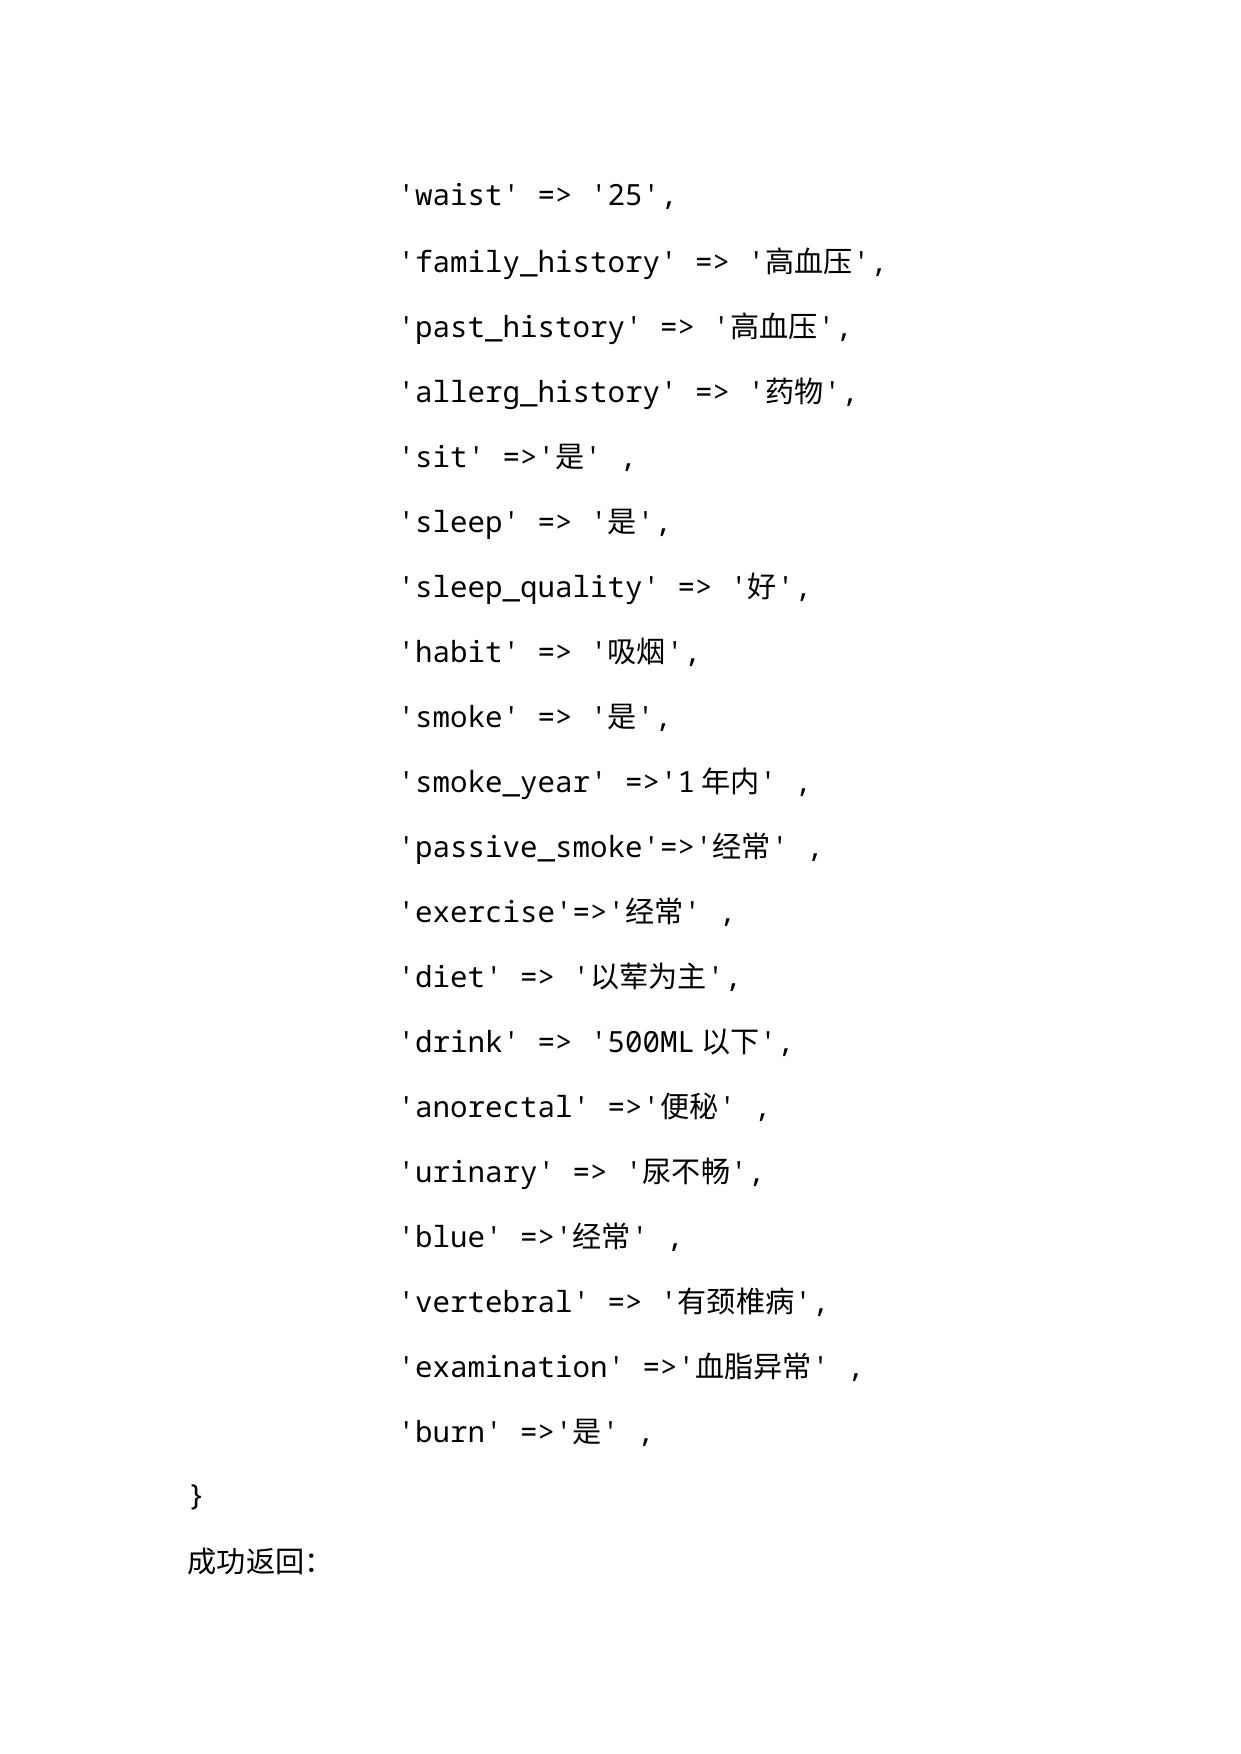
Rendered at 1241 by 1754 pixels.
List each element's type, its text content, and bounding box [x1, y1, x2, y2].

text 'passive_smoke'=>'经常' , [187, 812, 1053, 877]
text 'urinary' => '尿不畅', [187, 1137, 1053, 1202]
text 'habit' => '吸烟', [187, 617, 1053, 682]
text 'family_history' => '高血压', [187, 227, 1053, 292]
text 'smoke_year' =>'1年内' , [187, 747, 1053, 812]
text 'allerg_history' => '药物', [187, 357, 1053, 422]
text 'vertebral' => '有颈椎病', [187, 1267, 1053, 1332]
text 'past_history' => '高血压', [187, 292, 1053, 357]
text 'smoke' => '是', [187, 682, 1053, 747]
text 'exercise'=>'经常' , [187, 877, 1053, 942]
text } [187, 1462, 1053, 1527]
text 'waist' => '25', [187, 162, 1053, 227]
text 'sit' =>'是' , [187, 422, 1053, 487]
text 成功返回： [187, 1527, 1053, 1592]
text 'blue' =>'经常' , [187, 1202, 1053, 1267]
text 'diet' => '以荤为主', [187, 942, 1053, 1007]
text 'sleep_quality' => '好', [187, 552, 1053, 617]
text 'burn' =>'是' , [187, 1397, 1053, 1462]
text 'sleep' => '是', [187, 487, 1053, 552]
text 'examination' =>'血脂异常' , [187, 1332, 1053, 1397]
text 'drink' => '500ML以下', [187, 1007, 1053, 1072]
text 'anorectal' =>'便秘' , [187, 1072, 1053, 1137]
